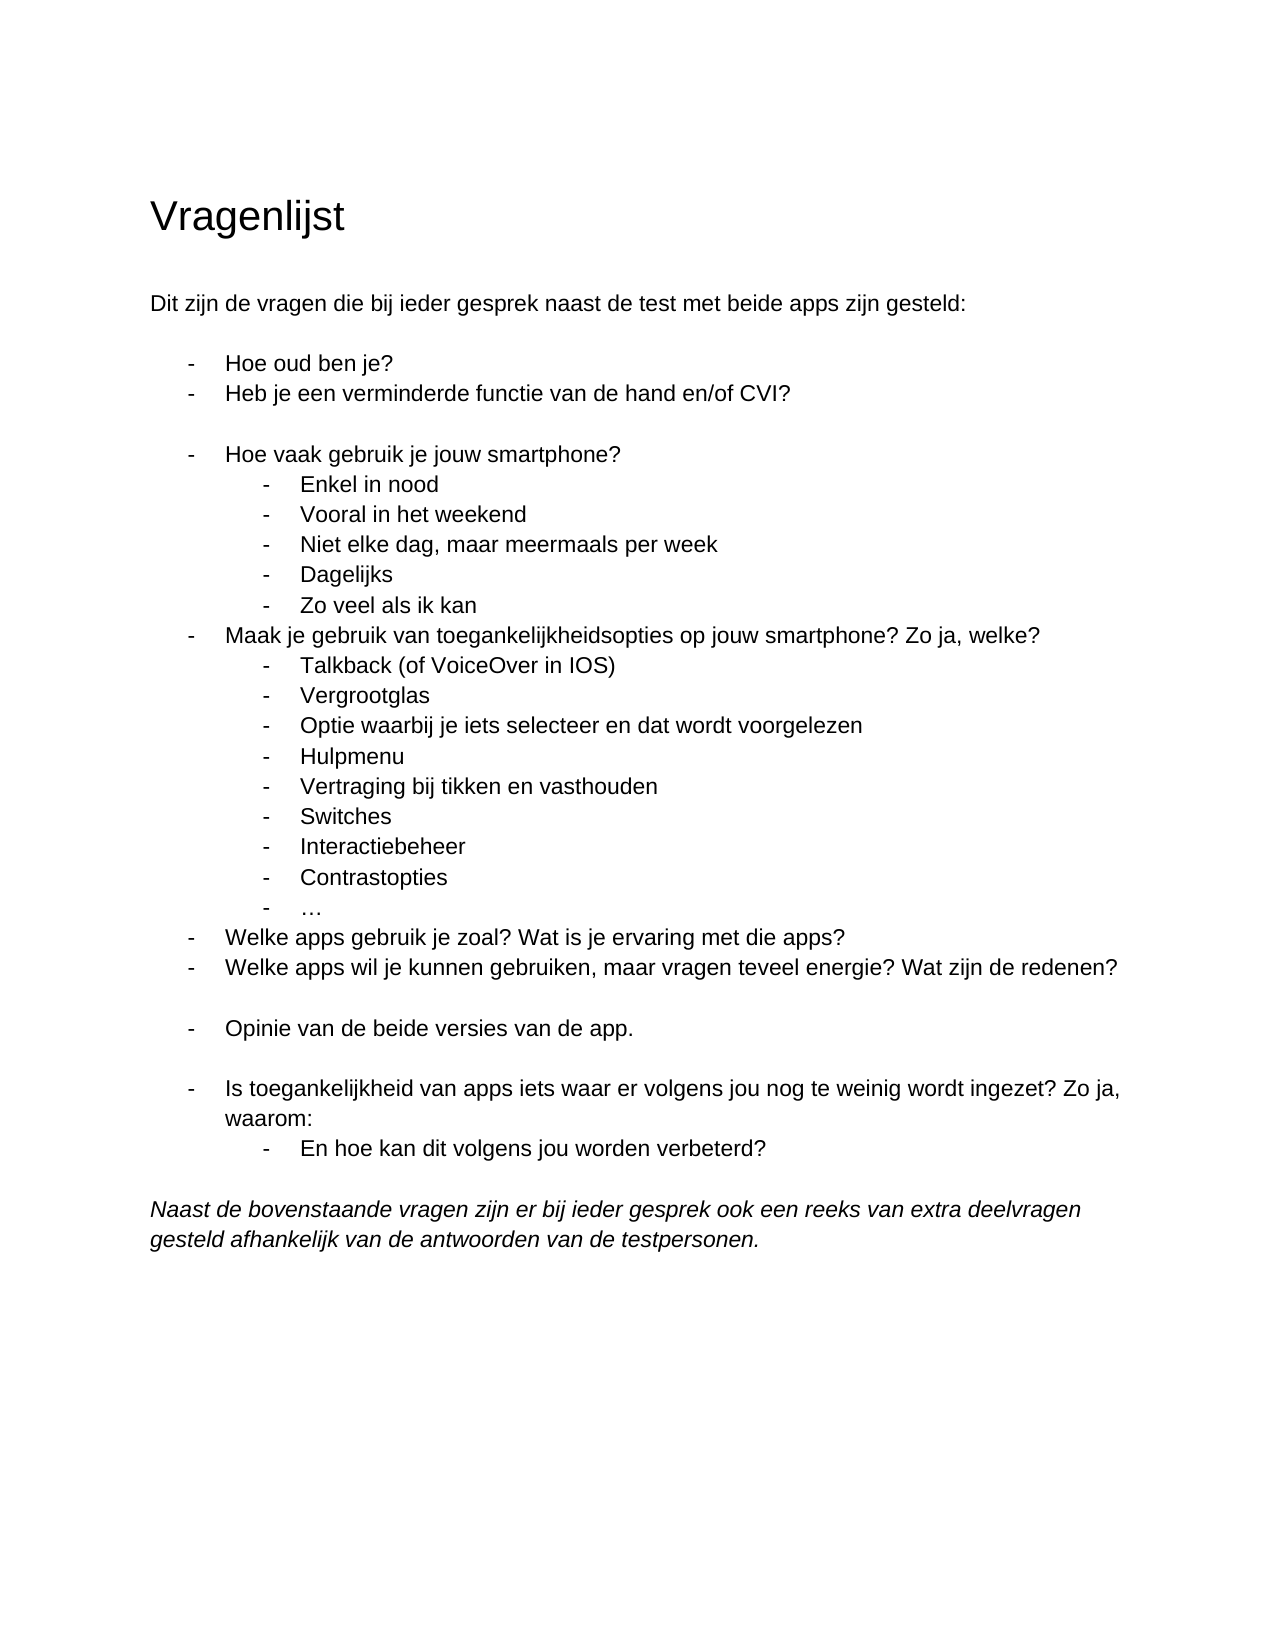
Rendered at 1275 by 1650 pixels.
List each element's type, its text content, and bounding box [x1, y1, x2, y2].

list Hoe oud ben je? [187, 350, 1125, 376]
list Welke apps gebruik je zoal? Wat is je ervaring met die apps? [187, 924, 1125, 950]
list Hulpmenu [262, 743, 1125, 769]
text Naast de bovenstaande vragen zijn er bij ieder gesprek ook een reeks van extra deelvragen gesteld afhankelijk van de antwoorden van de testpersonen. [150, 1196, 1125, 1252]
list Switches [262, 803, 1125, 829]
list Is toegankelijkheid van apps iets waar er volgens jou nog te weinig wordt ingezet? Zo ja, waarom: [187, 1075, 1125, 1131]
subtitle Vragenlijst [150, 192, 1125, 239]
list Hoe vaak gebruik je jouw smartphone? [187, 441, 1125, 467]
list Vertraging bij tikken en vasthouden [262, 773, 1125, 799]
list Vergrootglas [262, 682, 1125, 708]
list Interactiebeheer [262, 833, 1125, 859]
list Talkback (of VoiceOver in IOS) [262, 652, 1125, 678]
list Maak je gebruik van toegankelijkheidsopties op jouw smartphone? Zo ja, welke? [187, 622, 1125, 648]
list Zo veel als ik kan [262, 592, 1125, 618]
list Niet elke dag, maar meermaals per week [262, 531, 1125, 557]
list Dagelijks [262, 561, 1125, 588]
list Opinie van de beide versies van de app. [187, 1014, 1125, 1041]
list Enkel in nood [262, 471, 1125, 497]
list Welke apps wil je kunnen gebruiken, maar vragen teveel energie? Wat zijn de redenen? [187, 954, 1125, 980]
list Contrastopties [262, 863, 1125, 890]
text Dit zijn de vragen die bij ieder gesprek naast de test met beide apps zijn gesteld: [150, 289, 1125, 316]
list En hoe kan dit volgens jou worden verbeterd? [262, 1135, 1125, 1162]
list … [262, 894, 1125, 920]
list Heb je een verminderde functie van de hand en/of CVI? [187, 380, 1125, 406]
list Vooral in het weekend [262, 501, 1125, 527]
list Optie waarbij je iets selecteer en dat wordt voorgelezen [262, 712, 1125, 739]
